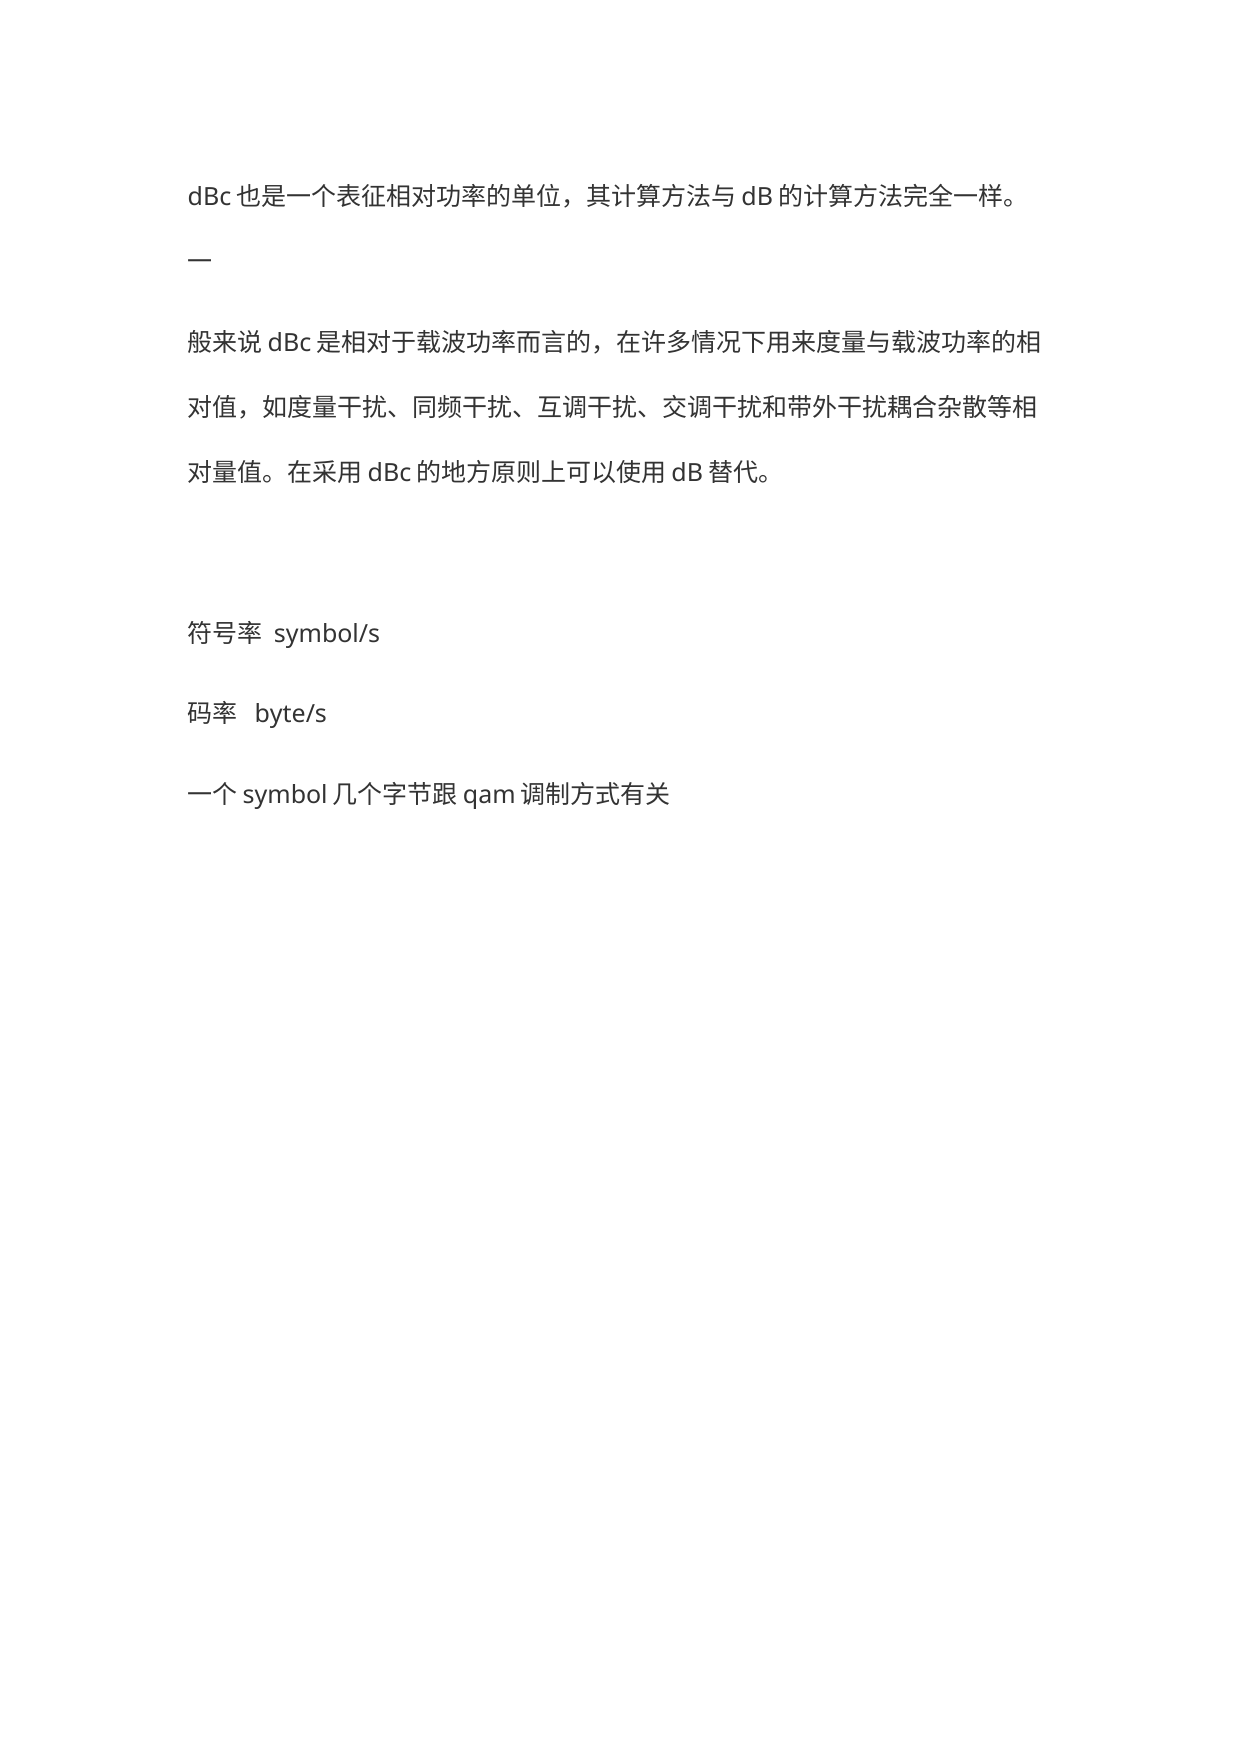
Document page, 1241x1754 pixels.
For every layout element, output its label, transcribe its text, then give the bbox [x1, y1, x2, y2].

text 般来说dBc是相对于载波功率而言的，在许多情况下用来度量与载波功率的相对值，如度量干扰、同频干扰、互调干扰、交调干扰和带外干扰耦合杂散等相对量值。在采用dBc的地方原则上可以使用dB替代。 [187, 308, 1053, 503]
text 码率 byte/s [187, 679, 1053, 744]
text 符号率 symbol/s [187, 599, 1053, 664]
text 一个symbol几个字节跟qam调制方式有关 [187, 760, 1053, 825]
text dBc也是一个表征相对功率的单位，其计算方法与dB的计算方法完全一样。一 [187, 162, 1053, 292]
